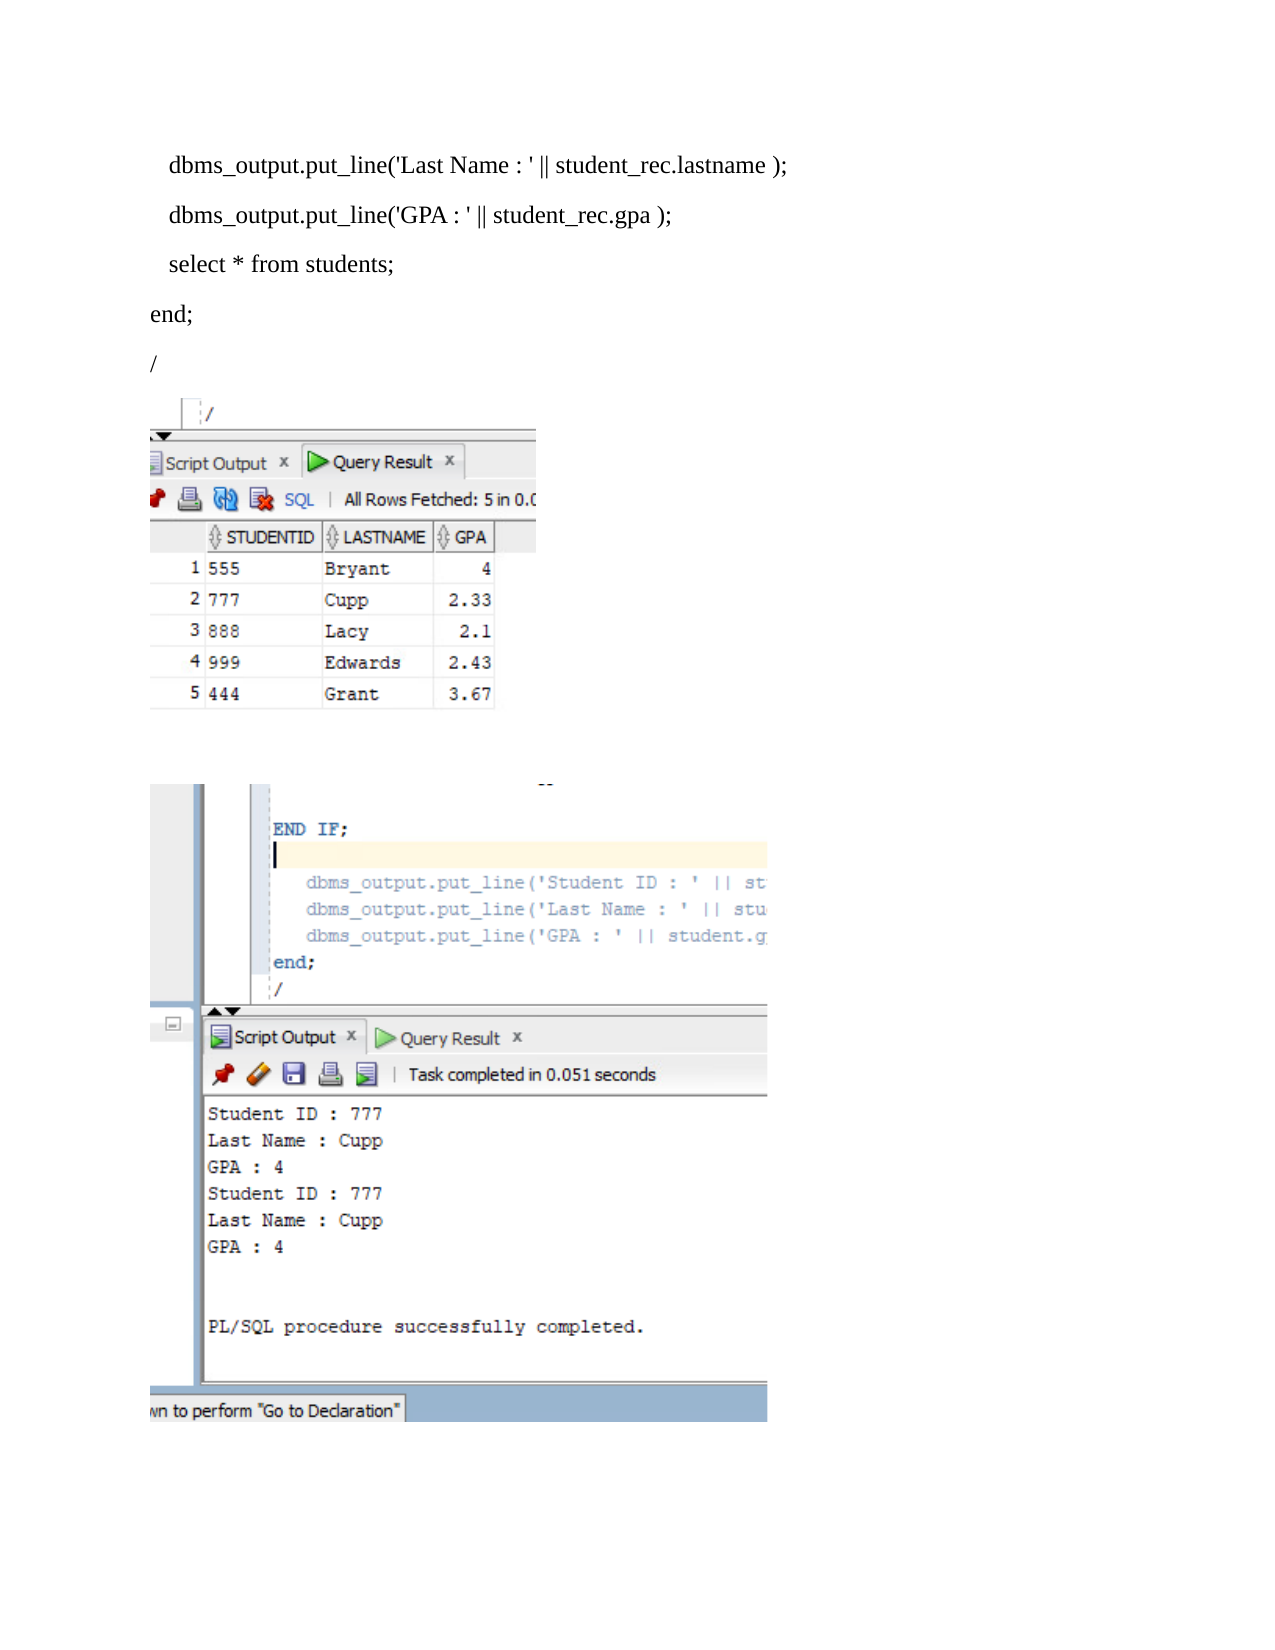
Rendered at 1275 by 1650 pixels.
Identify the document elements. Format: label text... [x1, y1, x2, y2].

picture [150, 784, 768, 1422]
picture [150, 398, 536, 763]
text end; [150, 299, 1125, 328]
text dbms_output.put_line('GPA : ' || student_rec.gpa ); [150, 200, 1125, 228]
text / [150, 349, 1125, 377]
text dbms_output.put_line('Last Name : ' || student_rec.lastname ); [150, 150, 1125, 179]
text select * from students; [150, 249, 1125, 278]
